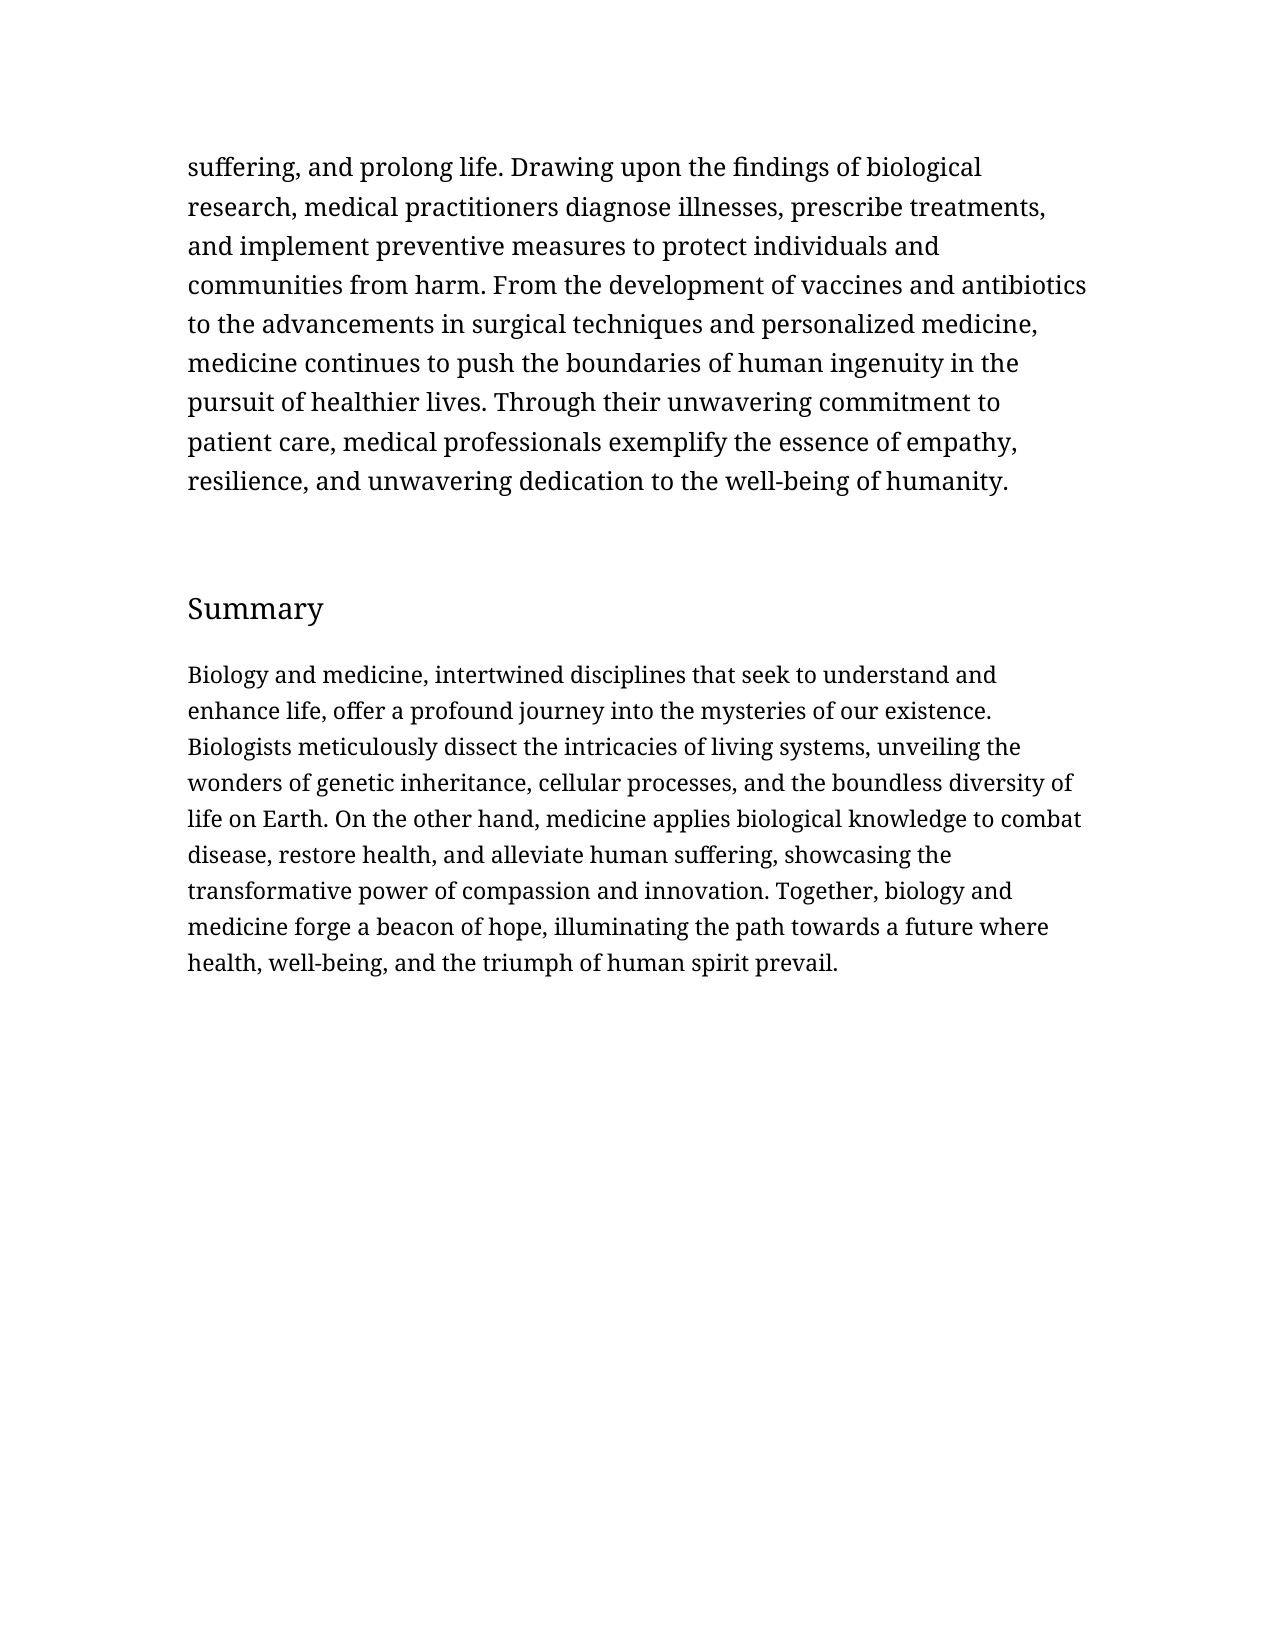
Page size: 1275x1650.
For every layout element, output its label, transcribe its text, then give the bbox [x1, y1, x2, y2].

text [187, 150, 1087, 497]
text Summary [187, 588, 1087, 628]
text Biology and medicine, intertwined disciplines that seek to understand and enhance life, offer a profound journey into the mysteries of our existence. Biologists meticulously dissect the intricacies of living systems, unveiling the wonders of genetic inheritance, cellular processes, and the boundless diversity of life on Earth. On the other hand, medicine applies biological knowledge to combat disease, restore health, and alleviate human suffering, showcasing the transformative power of compassion and innovation. Together, biology and medicine forge a beacon of hope, illuminating the path towards a future where health, well-being, and the triumph of human spirit prevail. [187, 659, 1087, 978]
